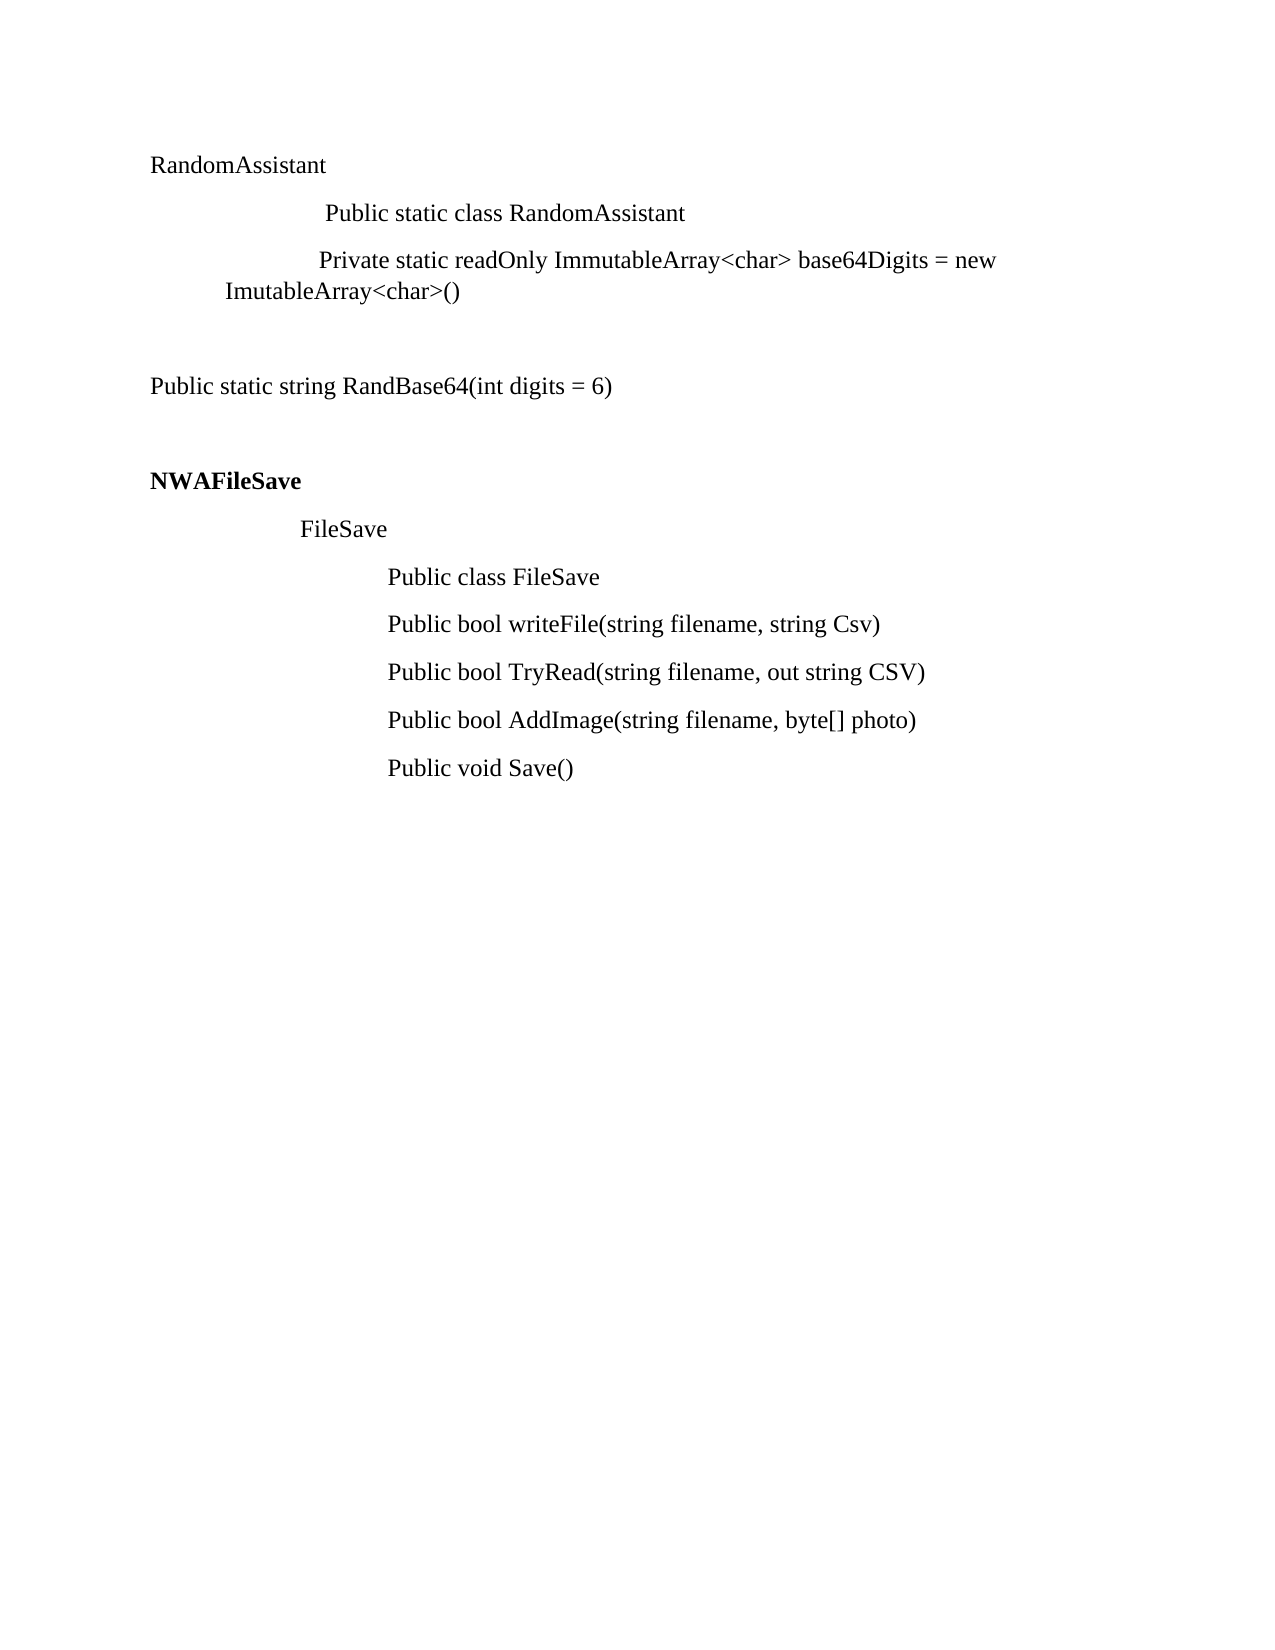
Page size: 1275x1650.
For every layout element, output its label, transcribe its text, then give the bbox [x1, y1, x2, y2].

text Public static class RandomAssistant [150, 198, 1125, 226]
text Public static string RandBase64(int digits = 6) [150, 371, 1125, 400]
text Public void Save() [150, 753, 1125, 781]
text Private static readOnly ImmutableArray<char> base64Digits = new ImutableArray<char>() [225, 245, 1125, 305]
text Public bool TryRead(string filename, out string CSV) [150, 657, 1125, 686]
text Public bool writeFile(string filename, string Csv) [150, 609, 1125, 638]
text NWAFileSave [150, 466, 1125, 495]
text FileSave [150, 514, 1125, 543]
text Public bool AddImage(string filename, byte[] photo) [150, 705, 1125, 734]
text RandomAssistant [150, 150, 1125, 179]
text Public class FileSave [150, 562, 1125, 591]
